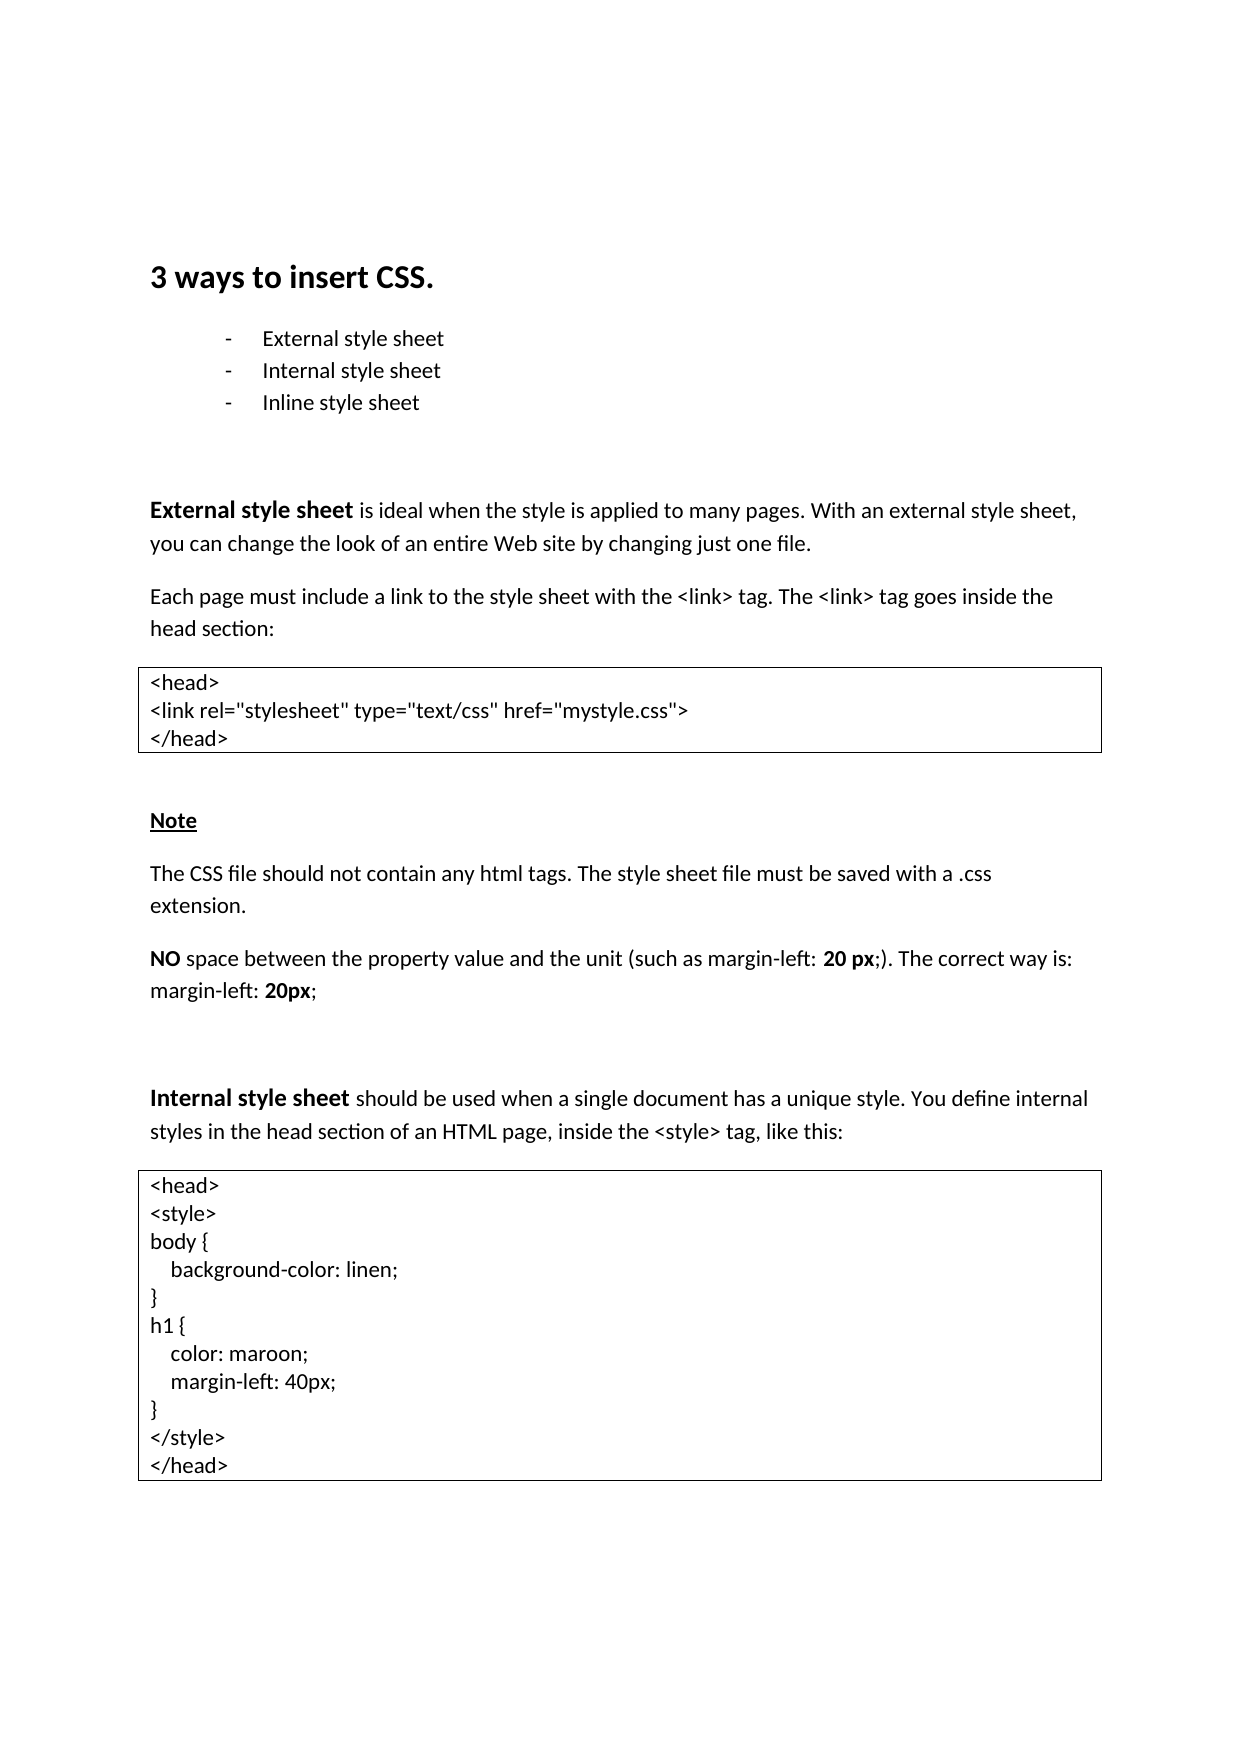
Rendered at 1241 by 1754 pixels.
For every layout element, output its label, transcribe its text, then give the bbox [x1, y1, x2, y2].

list External style sheet [225, 324, 1090, 352]
text 3 ways to insert CSS. [150, 256, 1090, 297]
text NO space between the property value and the unit (such as margin-left: 20 px;). The correct way is: margin-left: 20px; [150, 944, 1090, 1004]
list Inline style sheet [225, 388, 1090, 416]
text External style sheet is ideal when the style is applied to many pages. With an external style sheet, you can change the look of an entire Web site by changing just one file. [150, 494, 1090, 557]
table_header <head> <style> body { background-color: linen; } h1 { color: maroon; margin-left: 40px; } </style> </head> [139, 1171, 1101, 1479]
text The CSS file should not contain any html tags. The style sheet file must be saved with a .css extension. [150, 859, 1090, 919]
text Internal style sheet should be used when a single document has a unique style. You define internal styles in the head section of an HTML page, inside the <style> tag, like this: [150, 1083, 1090, 1145]
text Note [150, 806, 1090, 834]
text Each page must include a link to the style sheet with the <link> tag. The <link> tag goes inside the head section: [150, 582, 1090, 642]
table_header <head> <link rel="stylesheet" type="text/css" href="mystyle.css"> </head> [139, 668, 1101, 752]
list Internal style sheet [225, 356, 1090, 384]
